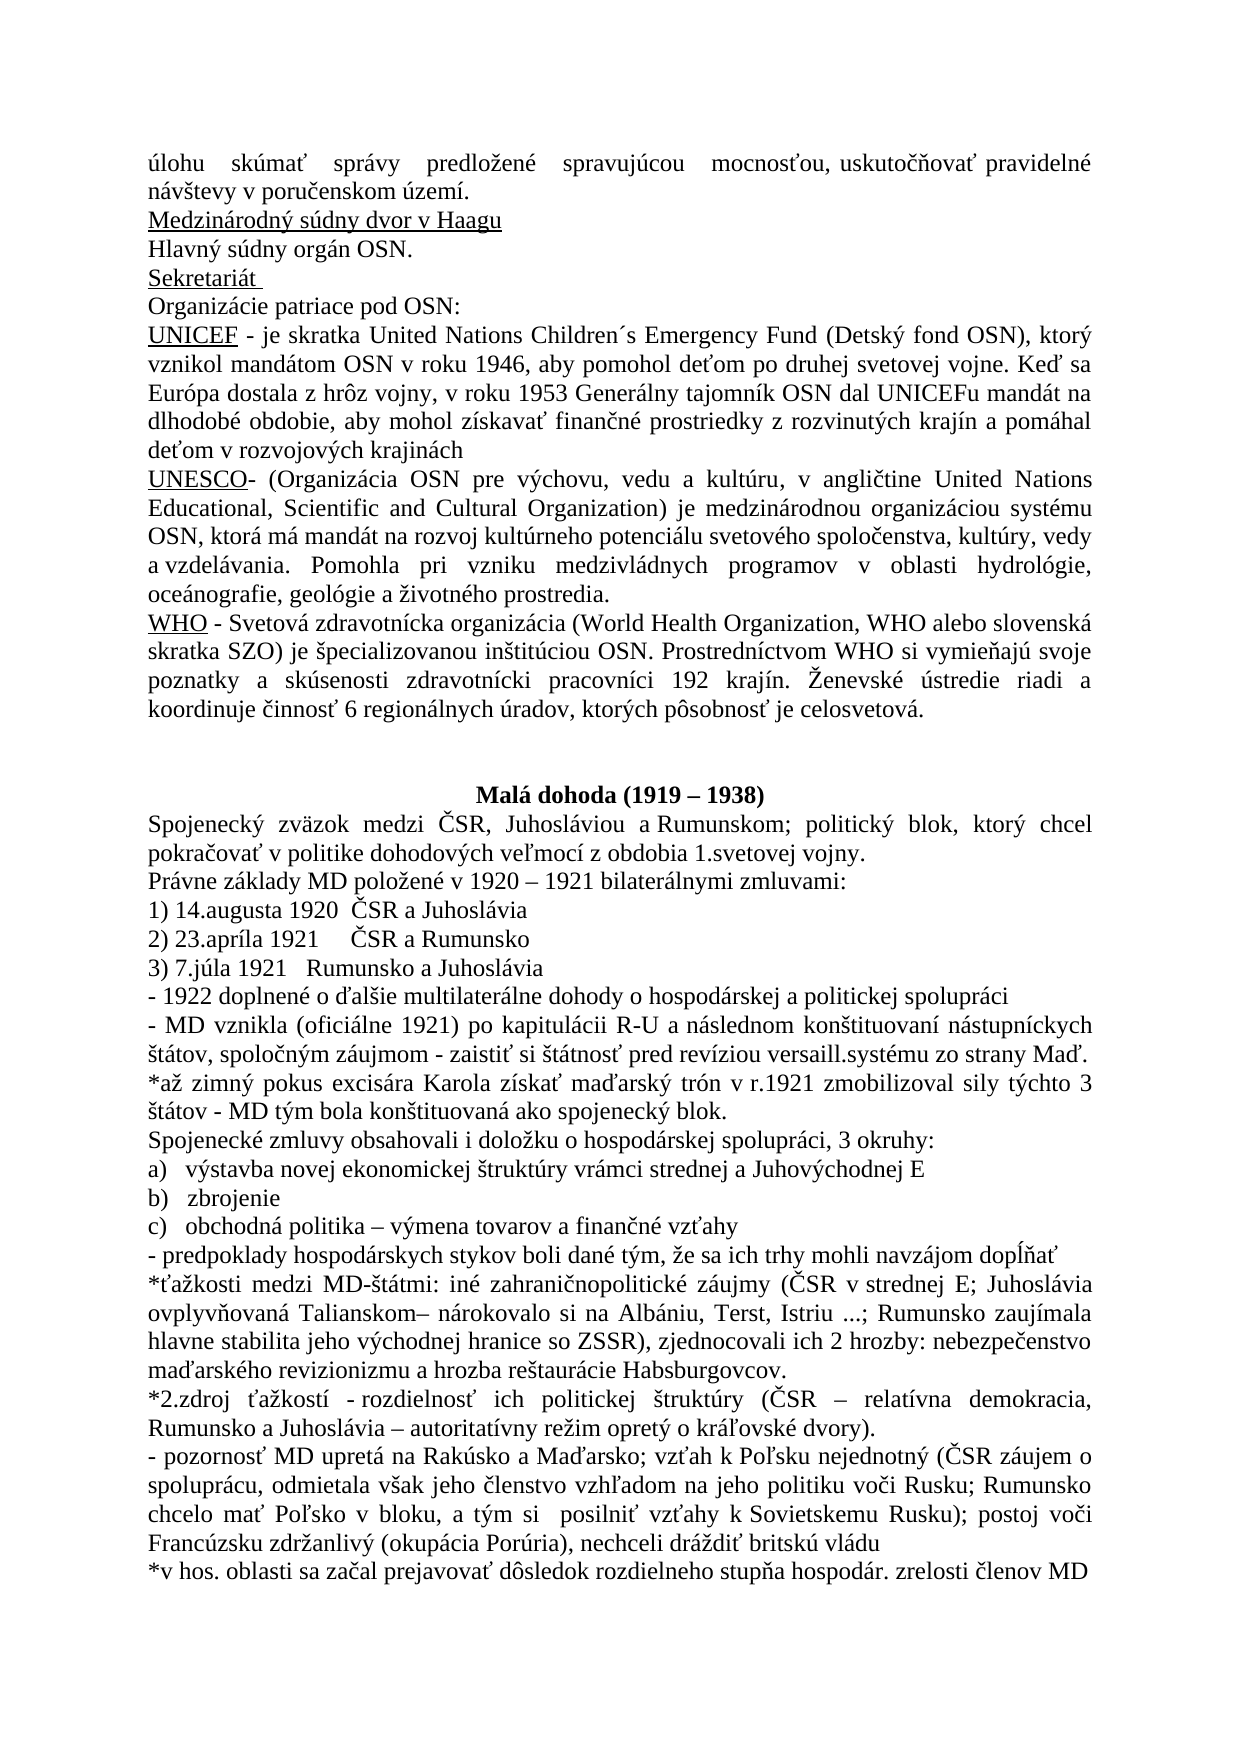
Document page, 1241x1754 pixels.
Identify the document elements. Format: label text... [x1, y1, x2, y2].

text UNICEF - je skratka United Nations Children´s Emergency Fund (Detský fond OSN), ktorý vznikol mandátom OSN v roku 1946, aby pomohol deťom po druhej svetovej vojne. Keď sa Európa dostala z hrôz vojny, v roku 1953 Generálny tajomník OSN dal UNICEFu mandát na dlhodobé obdobie, aby mohol získavať finančné prostriedky z rozvinutých krajín a pomáhal deťom v rozvojových krajinách [148, 320, 1093, 464]
text *v hos. oblasti sa začal prejavovať dôsledok rozdielneho stupňa hospodár. zrelosti členov MD [148, 1556, 1093, 1585]
text Spojenecký zväzok medzi ČSR, Juhosláviou a Rumunskom; politický blok, ktorý chcel pokračovať v politike dohodových veľmocí z obdobia 1.svetovej vojny. [148, 809, 1093, 866]
text Spojenecké zmluvy obsahovali i doložku o hospodárskej spolupráci, 3 okruhy: [148, 1125, 1093, 1154]
text Sekretariát [148, 263, 1093, 291]
text Organizácie patriace pod OSN: [148, 291, 1093, 320]
text *2.zdroj ťažkostí - rozdielnosť ich politickej štruktúry (ČSR – relatívna demokracia, Rumunsko a Juhoslávia – autoritatívny režim opretý o kráľovské dvory). [148, 1384, 1093, 1441]
text 2) 23.apríla 1921 ČSR a Rumunsko [148, 924, 1093, 953]
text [148, 148, 1093, 205]
text UNESCO- (Organizácia OSN pre výchovu, vedu a kultúru, v angličtine United Nations Educational, Scientific and Cultural Organization) je medzinárodnou organizáciou systému OSN, ktorá má mandát na rozvoj kultúrneho potenciálu svetového spoločenstva, kultúry, vedy a vzdelávania. Pomohla pri vzniku medzivládnych programov v oblasti hydrológie, oceánografie, geológie a životného prostredia. [148, 464, 1093, 608]
text - predpoklady hospodárskych stykov boli dané tým, že sa ich trhy mohli navzájom dopĺňať [148, 1240, 1093, 1269]
text *ťažkosti medzi MD-štátmi: iné zahraničnopolitické záujmy (ČSR v strednej E; Juhoslávia ovplyvňovaná Talianskom– nárokovalo si na Albániu, Terst, Istriu ...; Rumunsko zaujímala hlavne stabilita jeho východnej hranice so ZSSR), zjednocovali ich 2 hrozby: nebezpečenstvo maďarského revizionizmu a hrozba reštaurácie Habsburgovcov. [148, 1269, 1093, 1384]
text *až zimný pokus excisára Karola získať maďarský trón v r.1921 zmobilizoval sily týchto 3 štátov - MD tým bola konštituovaná ako spojenecký blok. [148, 1068, 1093, 1125]
text - MD vznikla (oficiálne 1921) po kapitulácii R-U a následnom konštituovaní nástupníckych štátov, spoločným záujmom - zaistiť si štátnosť pred revíziou versaill.systému zo strany Maď. [148, 1010, 1093, 1068]
text - 1922 doplnené o ďalšie multilaterálne dohody o hospodárskej a politickej spolupráci [148, 981, 1093, 1010]
text Hlavný súdny orgán OSN. [148, 234, 1093, 263]
text 3) 7.júla 1921 Rumunsko a Juhoslávia [148, 953, 1093, 981]
list obchodná politika – výmena tovarov a finančné vzťahy [148, 1211, 1093, 1240]
text Právne základy MD položené v 1920 – 1921 bilaterálnymi zmluvami: [148, 866, 1093, 895]
text Malá dohoda (1919 – 1938) [148, 780, 1093, 809]
text Medzinárodný súdny dvor v Haagu [148, 205, 1093, 234]
list výstavba novej ekonomickej štruktúry vrámci strednej a Juhovýchodnej E [148, 1154, 1093, 1183]
text b) zbrojenie [148, 1183, 1093, 1211]
text - pozornosť MD upretá na Rakúsko a Maďarsko; vzťah k Poľsku nejednotný (ČSR záujem o spoluprácu, odmietala však jeho členstvo vzhľadom na jeho politiku voči Rusku; Rumunsko chcelo mať Poľsko v bloku, a tým si posilniť vzťahy k Sovietskemu Rusku); postoj voči Francúzsku zdržanlivý (okupácia Porúria), nechceli dráždiť britskú vládu [148, 1441, 1093, 1556]
text 1) 14.augusta 1920 ČSR a Juhoslávia [148, 895, 1093, 924]
text WHO - Svetová zdravotnícka organizácia (World Health Organization, WHO alebo slovenská skratka SZO) je špecializovanou inštitúciou OSN. Prostredníctvom WHO si vymieňajú svoje poznatky a skúsenosti zdravotnícki pracovníci 192 krajín. Ženevské ústredie riadi a koordinuje činnosť 6 regionálnych úradov, ktorých pôsobnosť je celosvetová. [148, 608, 1093, 723]
